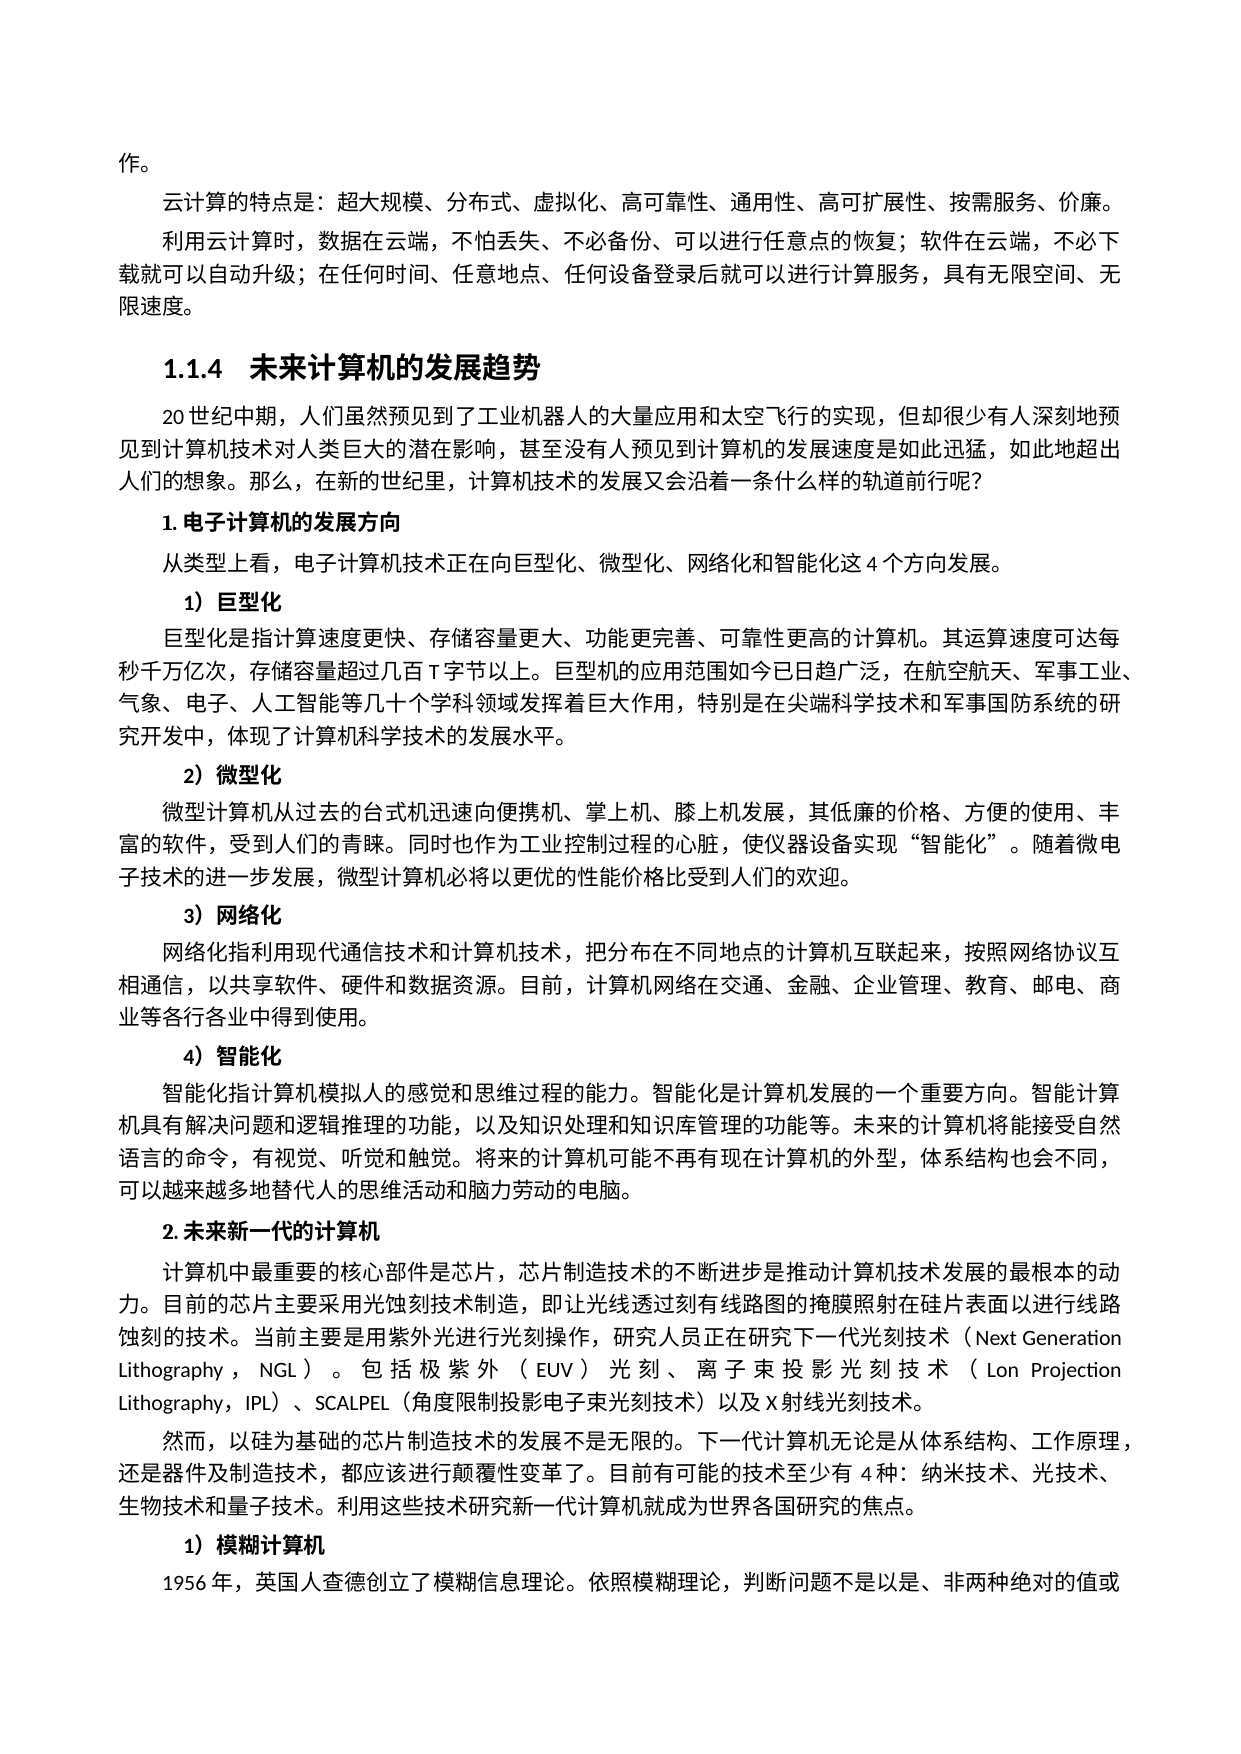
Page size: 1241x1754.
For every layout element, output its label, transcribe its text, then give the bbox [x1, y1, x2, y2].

text 利用云计算时，数据在云端，不怕丢失、不必备份、可以进行任意点的恢复；软件在云端，不必下载就可以自动升级；在任何时间、任意地点、任何设备登录后就可以进行计算服务，具有无限空间、无限速度。 [118, 224, 1122, 321]
text 巨型化是指计算速度更快、存储容量更大、功能更完善、可靠性更高的计算机。其运算速度可达每秒千万亿次，存储容量超过几百T字节以上。巨型机的应用范围如今已日趋广泛，在航空航天、军事工业、气象、电子、人工智能等几十个学科领域发挥着巨大作用，特别是在尖端科学技术和军事国防系统的研究开发中，体现了计算机科学技术的发展水平。 [118, 621, 1122, 751]
subtitle 1）模糊计算机 [162, 1527, 1122, 1560]
subtitle 2）微型化 [162, 757, 1122, 790]
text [118, 146, 1122, 178]
text 云计算的特点是：超大规模、分布式、虚拟化、高可靠性、通用性、高可扩展性、按需服务、价廉。 [118, 185, 1122, 217]
text 20世纪中期，人们虽然预见到了工业机器人的大量应用和太空飞行的实现，但却很少有人深刻地预见到计算机技术对人类巨大的潜在影响，甚至没有人预见到计算机的发展速度是如此迅猛，如此地超出人们的想象。那么，在新的世纪里，计算机技术的发展又会沿着一条什么样的轨道前行呢？ [118, 399, 1122, 496]
subtitle 4）智能化 [162, 1039, 1122, 1071]
subtitle 2. 未来新一代的计算机 [162, 1214, 1122, 1246]
text 网络化指利用现代通信技术和计算机技术，把分布在不同地点的计算机互联起来，按照网络协议互相通信，以共享软件、硬件和数据资源。目前，计算机网络在交通、金融、企业管理、教育、邮电、商业等各行各业中得到使用。 [118, 935, 1122, 1032]
subtitle 1. 电子计算机的发展方向 [162, 504, 1122, 537]
subtitle 1）巨型化 [162, 584, 1122, 617]
subtitle 3）网络化 [162, 898, 1122, 931]
text 从类型上看，电子计算机技术正在向巨型化、微型化、网络化和智能化这4个方向发展。 [118, 545, 1122, 578]
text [118, 1564, 1122, 1597]
text 微型计算机从过去的台式机迅速向便携机、掌上机、膝上机发展，其低廉的价格、方便的使用、丰富的软件，受到人们的青睐。同时也作为工业控制过程的心脏，使仪器设备实现“智能化”。随着微电子技术的进一步发展，微型计算机必将以更优的性能价格比受到人们的欢迎。 [118, 794, 1122, 892]
text 然而，以硅为基础的芯片制造技术的发展不是无限的。下一代计算机无论是从体系结构、工作原理，还是器件及制造技术，都应该进行颠覆性变革了。目前有可能的技术至少有4种：纳米技术、光技术、生物技术和量子技术。利用这些技术研究新一代计算机就成为世界各国研究的焦点。 [118, 1423, 1122, 1521]
subtitle 未来计算机的发展趋势 [162, 334, 1122, 399]
text 智能化指计算机模拟人的感觉和思维过程的能力。智能化是计算机发展的一个重要方向。智能计算机具有解决问题和逻辑推理的功能，以及知识处理和知识库管理的功能等。未来的计算机将能接受自然语言的命令，有视觉、听觉和触觉。将来的计算机可能不再有现在计算机的外型，体系结构也会不同，可以越来越多地替代人的思维活动和脑力劳动的电脑。 [118, 1075, 1122, 1205]
text 计算机中最重要的核心部件是芯片，芯片制造技术的不断进步是推动计算机技术发展的最根本的动力。目前的芯片主要采用光蚀刻技术制造，即让光线透过刻有线路图的掩膜照射在硅片表面以进行线路蚀刻的技术。当前主要是用紫外光进行光刻操作，研究人员正在研究下一代光刻技术（Next Generation Lithography，NGL）。包括极紫外（EUV）光刻、离子束投影光刻技术（Lon Projection Lithography，IPL）、SCALPEL（角度限制投影电子束光刻技术）以及X射线光刻技术。 [118, 1254, 1122, 1417]
